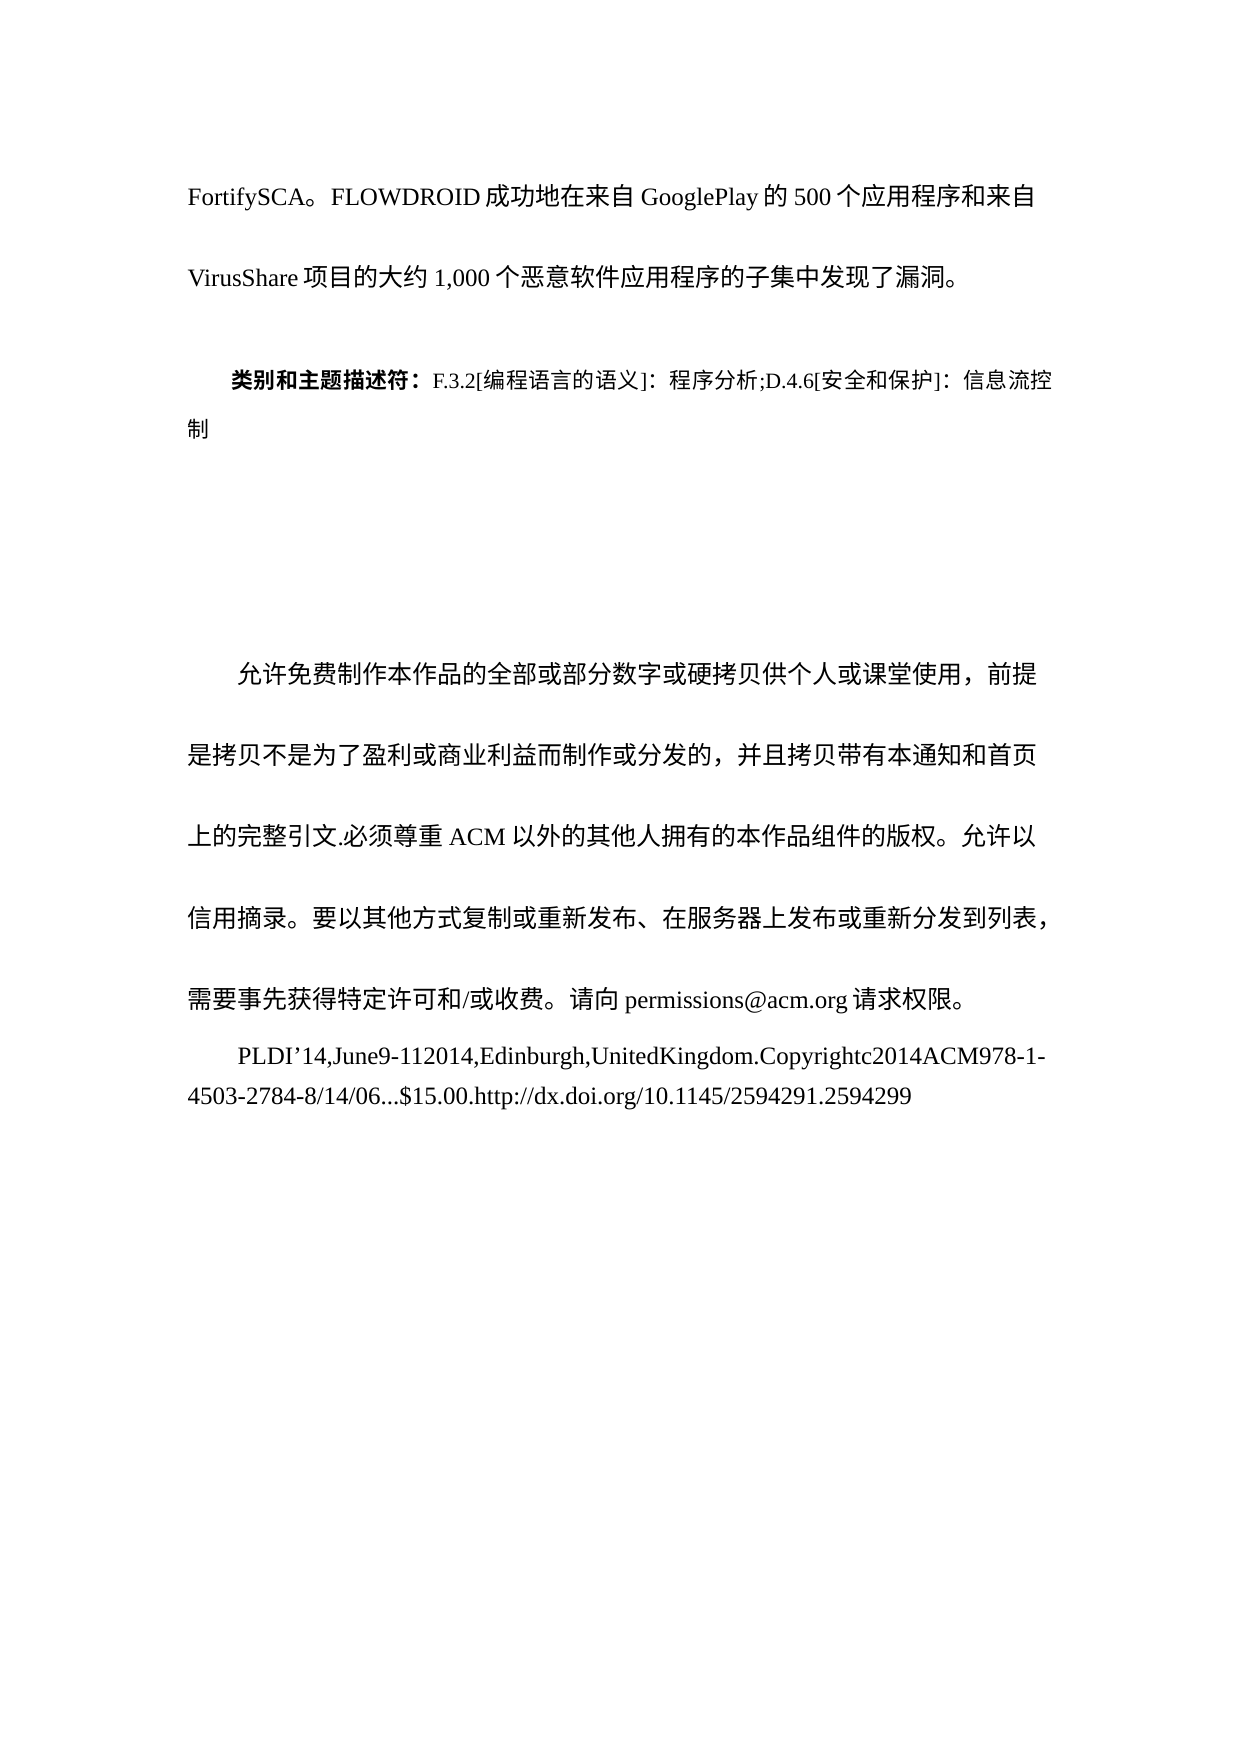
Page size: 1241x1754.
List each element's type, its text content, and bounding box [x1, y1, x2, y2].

text PLDI’14,June9-112014,Edinburgh,UnitedKingdom.Copyrightc2014ACM978-1-4503-2784-8/14/06...$15.00.http://dx.doi.org/10.1145/2594291.2594299 [187, 1039, 1053, 1112]
text 类别和主题描述符：F.3.2[编程语言的语义]：程序分析;D.4.6[安全和保护]：信息流控制 [187, 362, 1053, 444]
text 允许免费制作本作品的全部或部分数字或硬拷贝供个人或课堂使用，前提是拷贝不是为了盈利或商业利益而制作或分发的，并且拷贝带有本通知和首页上的完整引文.必须尊重ACM以外的其他人拥有的本作品组件的版权。允许以信用摘录。要以其他方式复制或重新发布、在服务器上发布或重新分发到列表，需要事先获得特定许可和/或收费。请向permissions@acm.org请求权限。 [187, 640, 1053, 1030]
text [187, 162, 1053, 308]
